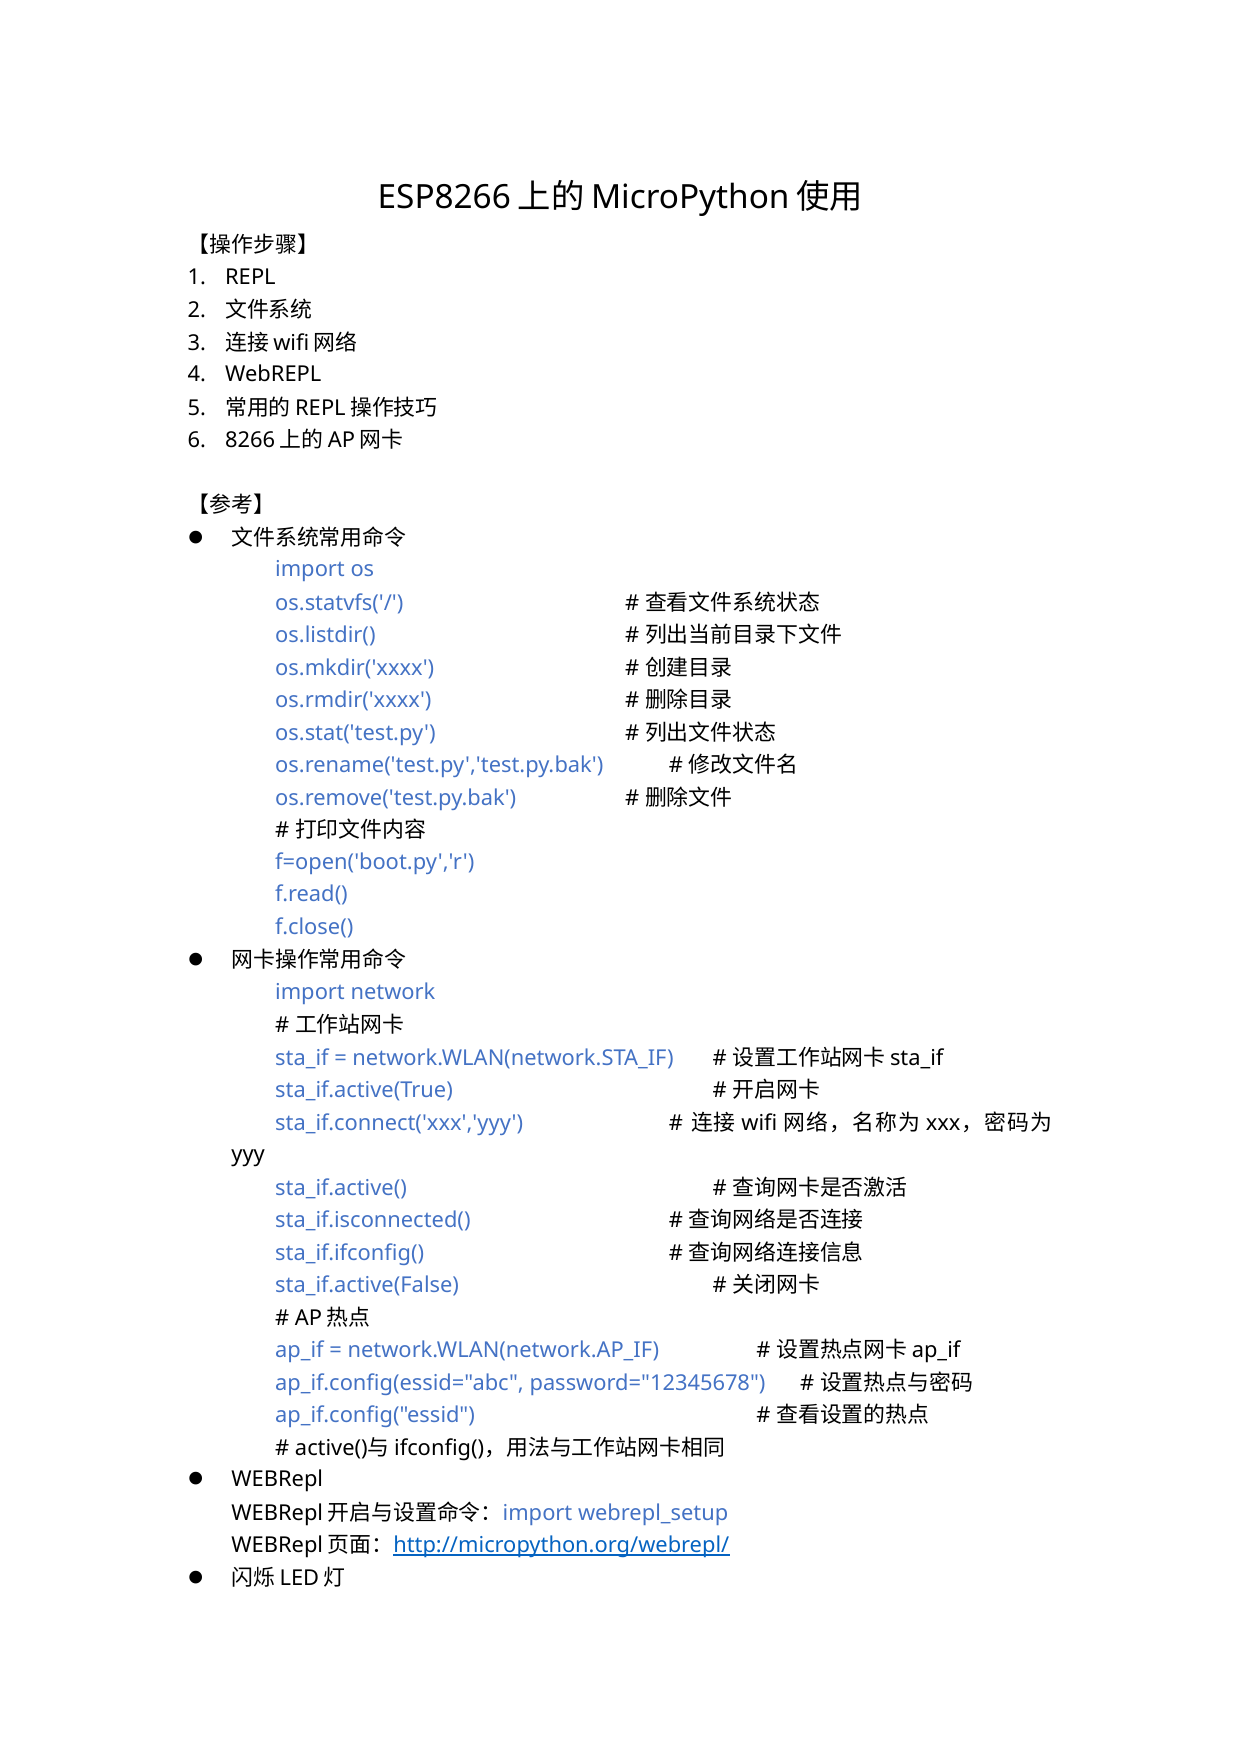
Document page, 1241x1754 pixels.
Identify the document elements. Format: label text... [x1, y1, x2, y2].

list sta_if.connect('xxx','yyy') # 连接wifi网络，名称为xxx，密码为yyy [231, 1104, 1053, 1169]
list 网卡操作常用命令 [187, 942, 1053, 974]
list sta_if.isconnected() # 查询网络是否连接 [231, 1202, 1053, 1234]
list os.mkdir('xxxx') # 创建目录 [231, 649, 1053, 682]
list import os [231, 552, 1053, 584]
list sta_if.ifconfig() # 查询网络连接信息 [231, 1234, 1053, 1267]
list sta_if = network.WLAN(network.STA_IF) # 设置工作站网卡sta_if [231, 1039, 1053, 1072]
list 常用的REPL操作技巧 [187, 389, 1053, 422]
text ESP8266上的MicroPython使用 [187, 162, 1053, 227]
list sta_if.active() # 查询网卡是否激活 [231, 1169, 1053, 1202]
list 文件系统 [187, 292, 1053, 324]
list os.remove('test.py.bak') # 删除文件 [231, 779, 1053, 812]
text 【操作步骤】 [187, 227, 1053, 259]
list os.rmdir('xxxx') # 删除目录 [231, 682, 1053, 714]
list sta_if.active(True) # 开启网卡 [231, 1072, 1053, 1104]
list 文件系统常用命令 [187, 519, 1053, 552]
list ap_if.config("essid") # 查看设置的热点 [231, 1397, 1053, 1429]
list WEBRepl开启与设置命令：import webrepl_setup [231, 1494, 1053, 1527]
list os.listdir() # 列出当前目录下文件 [231, 617, 1053, 649]
list f.read() [231, 877, 1053, 909]
list 连接wifi网络 [187, 324, 1053, 357]
list WEBRepl [187, 1462, 1053, 1494]
list 闪烁LED灯 [187, 1559, 1053, 1592]
list # 工作站网卡 [231, 1007, 1053, 1039]
list os.rename('test.py','test.py.bak') # 修改文件名 [231, 747, 1053, 779]
list f=open('boot.py','r') [231, 844, 1053, 877]
list os.stat('test.py') # 列出文件状态 [231, 714, 1053, 747]
list ap_if = network.WLAN(network.AP_IF) # 设置热点网卡ap_if [231, 1332, 1053, 1364]
list 8266上的AP网卡 [187, 422, 1053, 454]
list import network [231, 974, 1053, 1007]
list f.close() [231, 909, 1053, 942]
list WebREPL [187, 357, 1053, 389]
list REPL [187, 259, 1053, 292]
text 【参考】 [187, 487, 1053, 519]
list # active()与ifconfig()，用法与工作站网卡相同 [231, 1429, 1053, 1462]
list # AP热点 [231, 1299, 1053, 1332]
list os.statvfs('/') # 查看文件系统状态 [231, 584, 1053, 617]
list # 打印文件内容 [231, 812, 1053, 844]
list WEBRepl页面：http://micropython.org/webrepl/ [231, 1527, 1053, 1559]
list sta_if.active(False) # 关闭网卡 [231, 1267, 1053, 1299]
list ap_if.config(essid="abc", password="12345678") # 设置热点与密码 [231, 1364, 1053, 1397]
